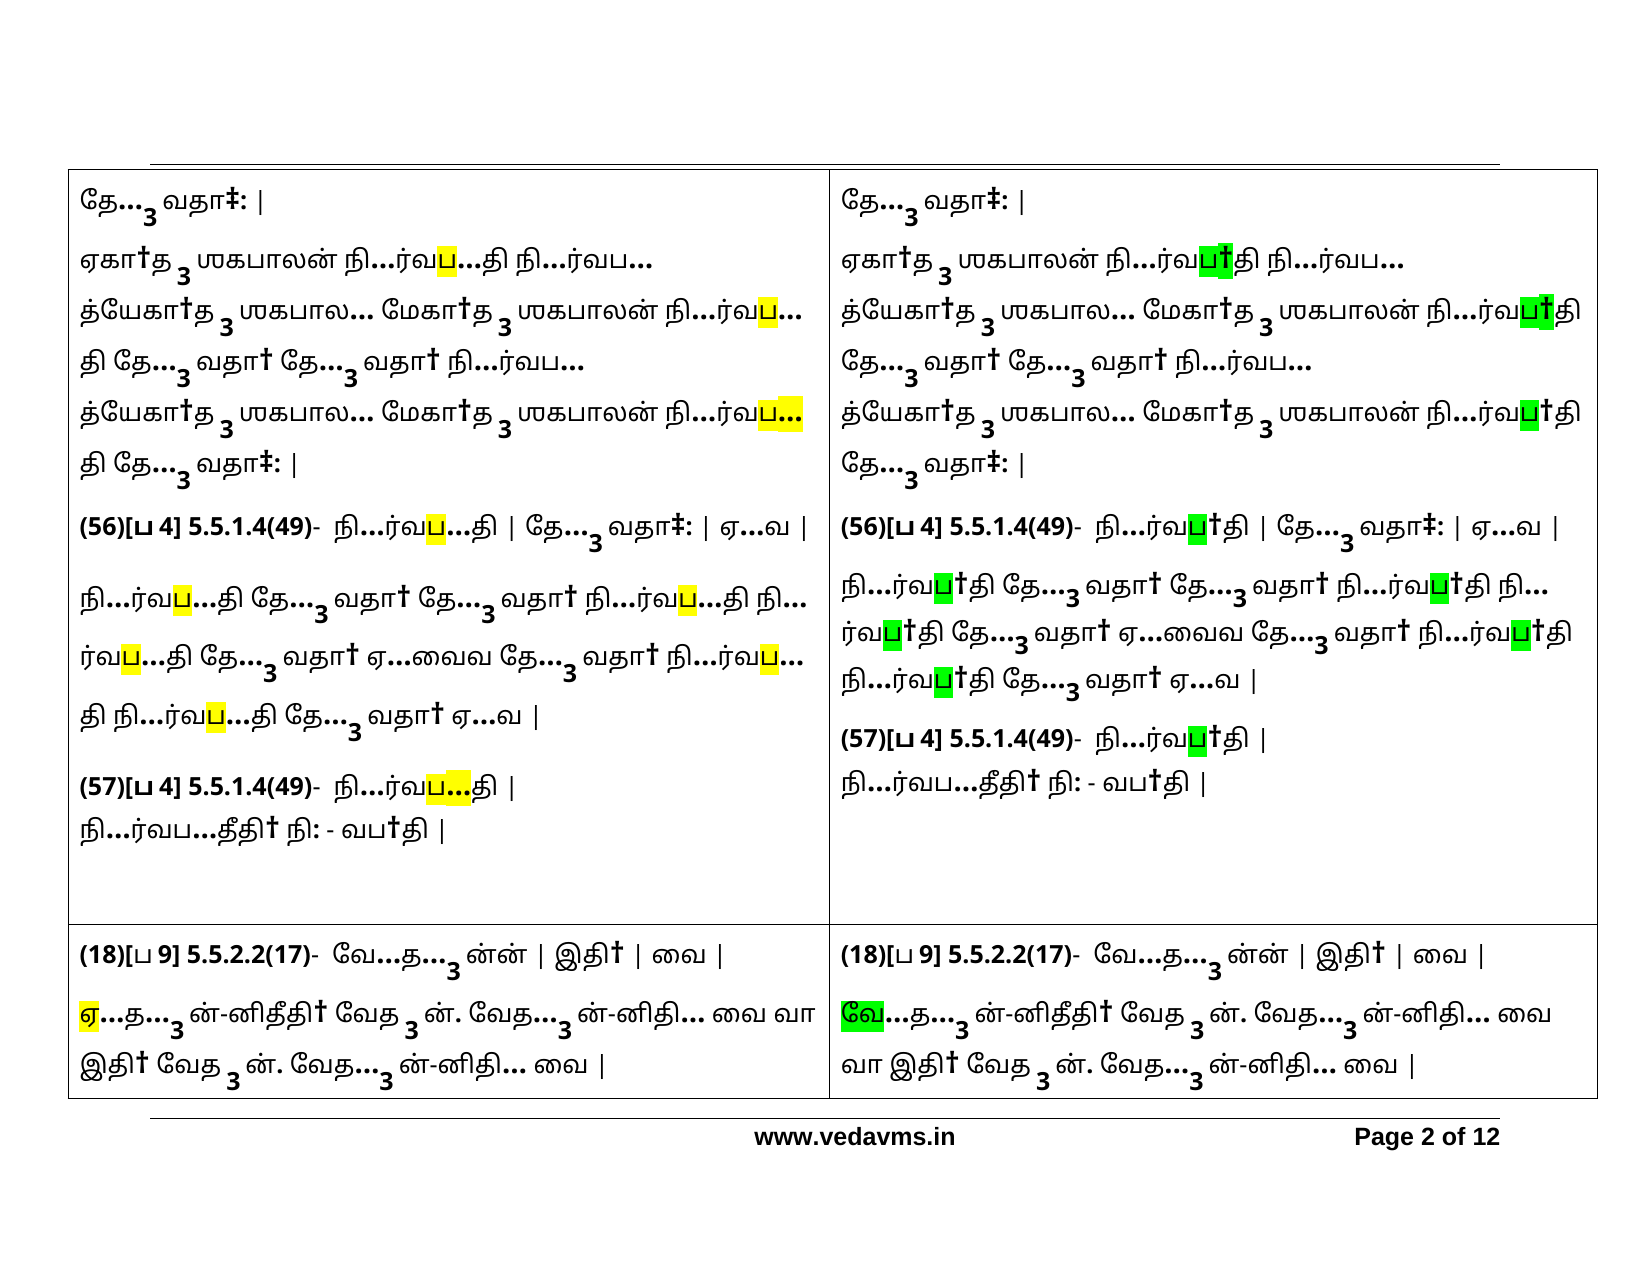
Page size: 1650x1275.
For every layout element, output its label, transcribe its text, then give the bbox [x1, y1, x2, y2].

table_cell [830, 170, 1597, 923]
table_cell (18)[ப9] 5.5.2.2(17)- வே…த…3ன்ன் | இதி† | வை | ஏ…த…3ன்-னிதீதி† வேத3ன். வேத…3ன்-னிதி… வை வா இதி† வேத3ன். வேத…3ன்-னிதி… வை | [69, 925, 829, 1098]
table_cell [69, 170, 829, 923]
table_cell (18)[ப9] 5.5.2.2(17)- வே…த…3ன்ன் | இதி† | வை | வே…த…3ன்-னிதீதி† வேத3ன். வேத…3ன்-னிதி… வை வா இதி† வேத3ன். வேத…3ன்-னிதி… வை | [830, 925, 1597, 1098]
